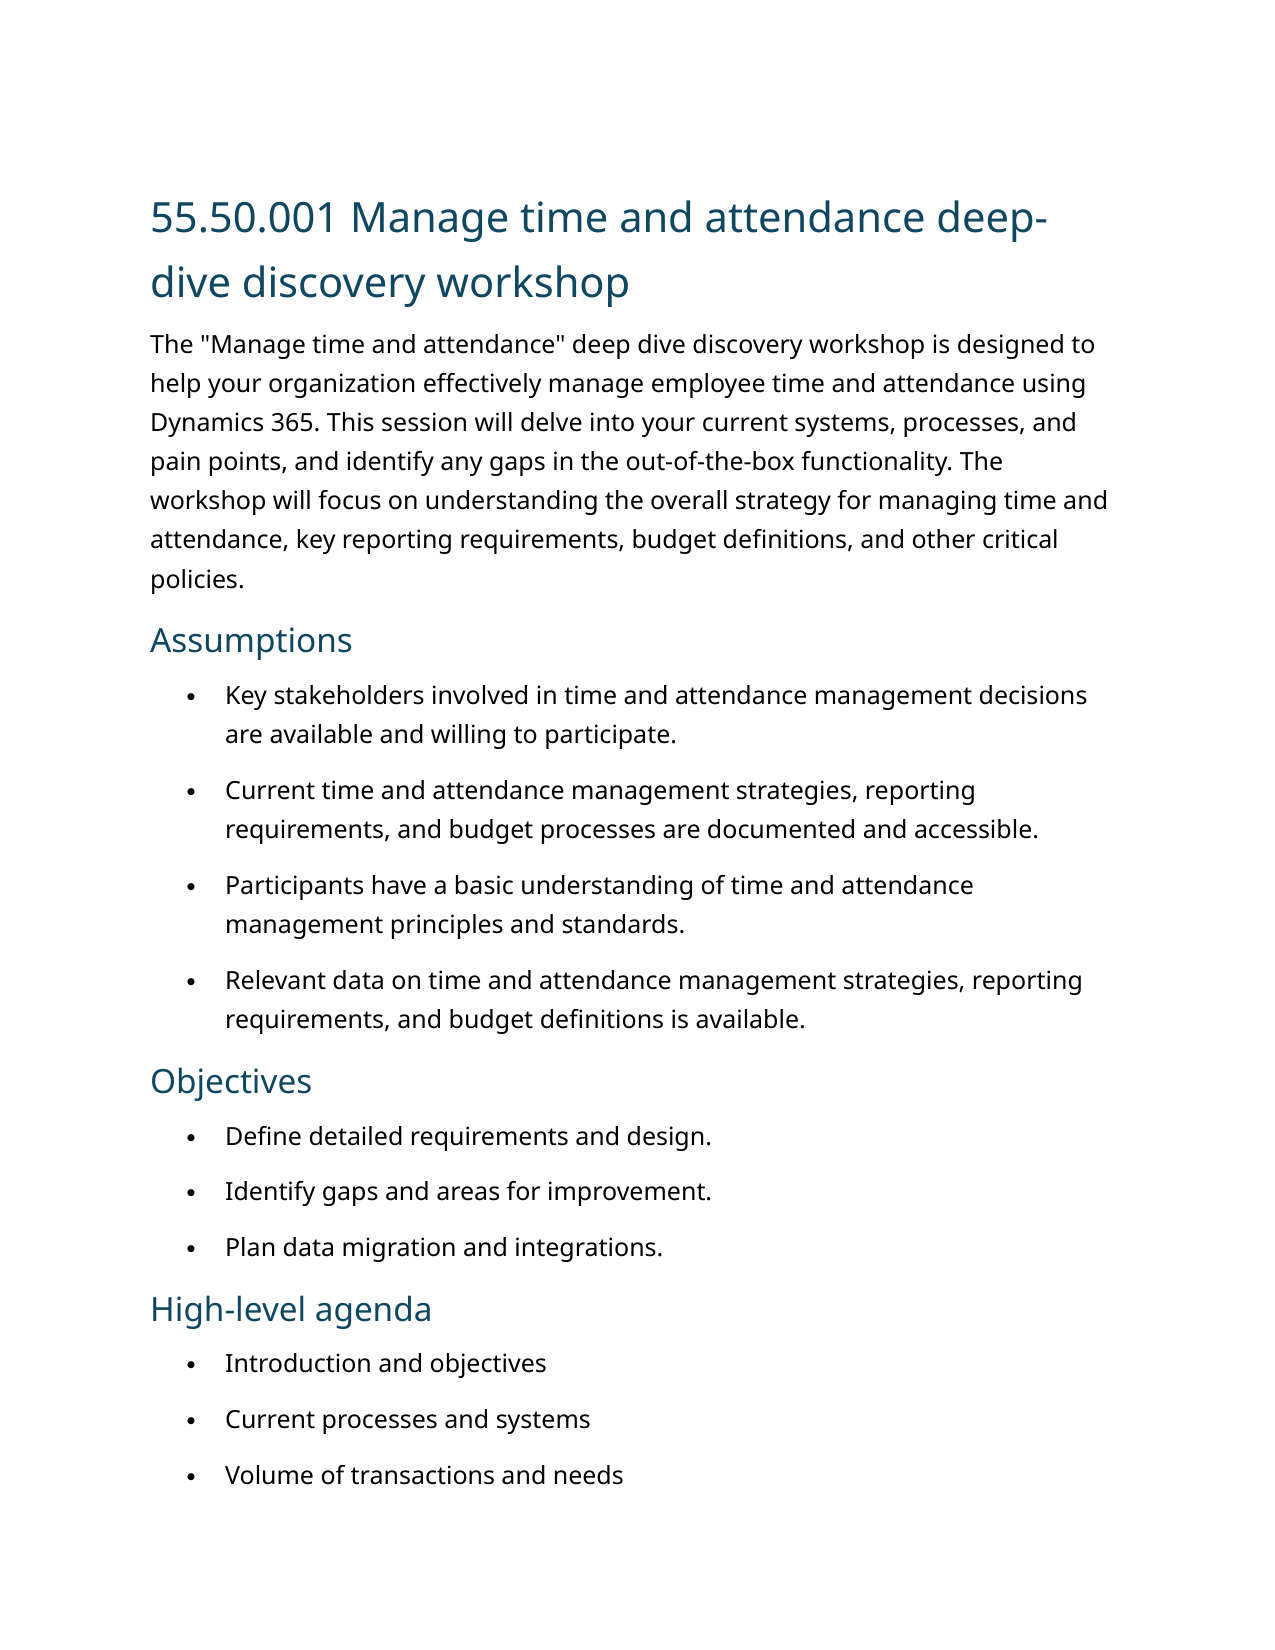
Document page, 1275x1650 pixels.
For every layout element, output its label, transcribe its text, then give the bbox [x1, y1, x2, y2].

list Participants have a basic understanding of time and attendance management principles and standards. [187, 868, 1125, 941]
subtitle Assumptions [150, 617, 1125, 662]
list Volume of transactions and needs [187, 1458, 1125, 1492]
list Define detailed requirements and design. [187, 1118, 1125, 1152]
list Plan data migration and integrations. [187, 1230, 1125, 1264]
list Current time and attendance management strategies, reporting requirements, and budget processes are documented and accessible. [187, 773, 1125, 846]
subtitle High-level agenda [150, 1286, 1125, 1331]
list Current processes and systems [187, 1402, 1125, 1436]
text The "Manage time and attendance" deep dive discovery workshop is designed to help your organization effectively manage employee time and attendance using Dynamics 365. This session will delve into your current systems, processes, and pain points, and identify any gaps in the out-of-the-box functionality. The workshop will focus on understanding the overall strategy for managing time and attendance, key reporting requirements, budget definitions, and other critical policies. [150, 326, 1125, 595]
list Relevant data on time and attendance management strategies, reporting requirements, and budget definitions is available. [187, 963, 1125, 1036]
list Key stakeholders involved in time and attendance management decisions are available and willing to participate. [187, 678, 1125, 751]
list Introduction and objectives [187, 1346, 1125, 1380]
subtitle 55.50.001 Manage time and attendance deep-dive discovery workshop [150, 187, 1125, 309]
subtitle Objectives [150, 1058, 1125, 1103]
list Identify gaps and areas for improvement. [187, 1174, 1125, 1208]
